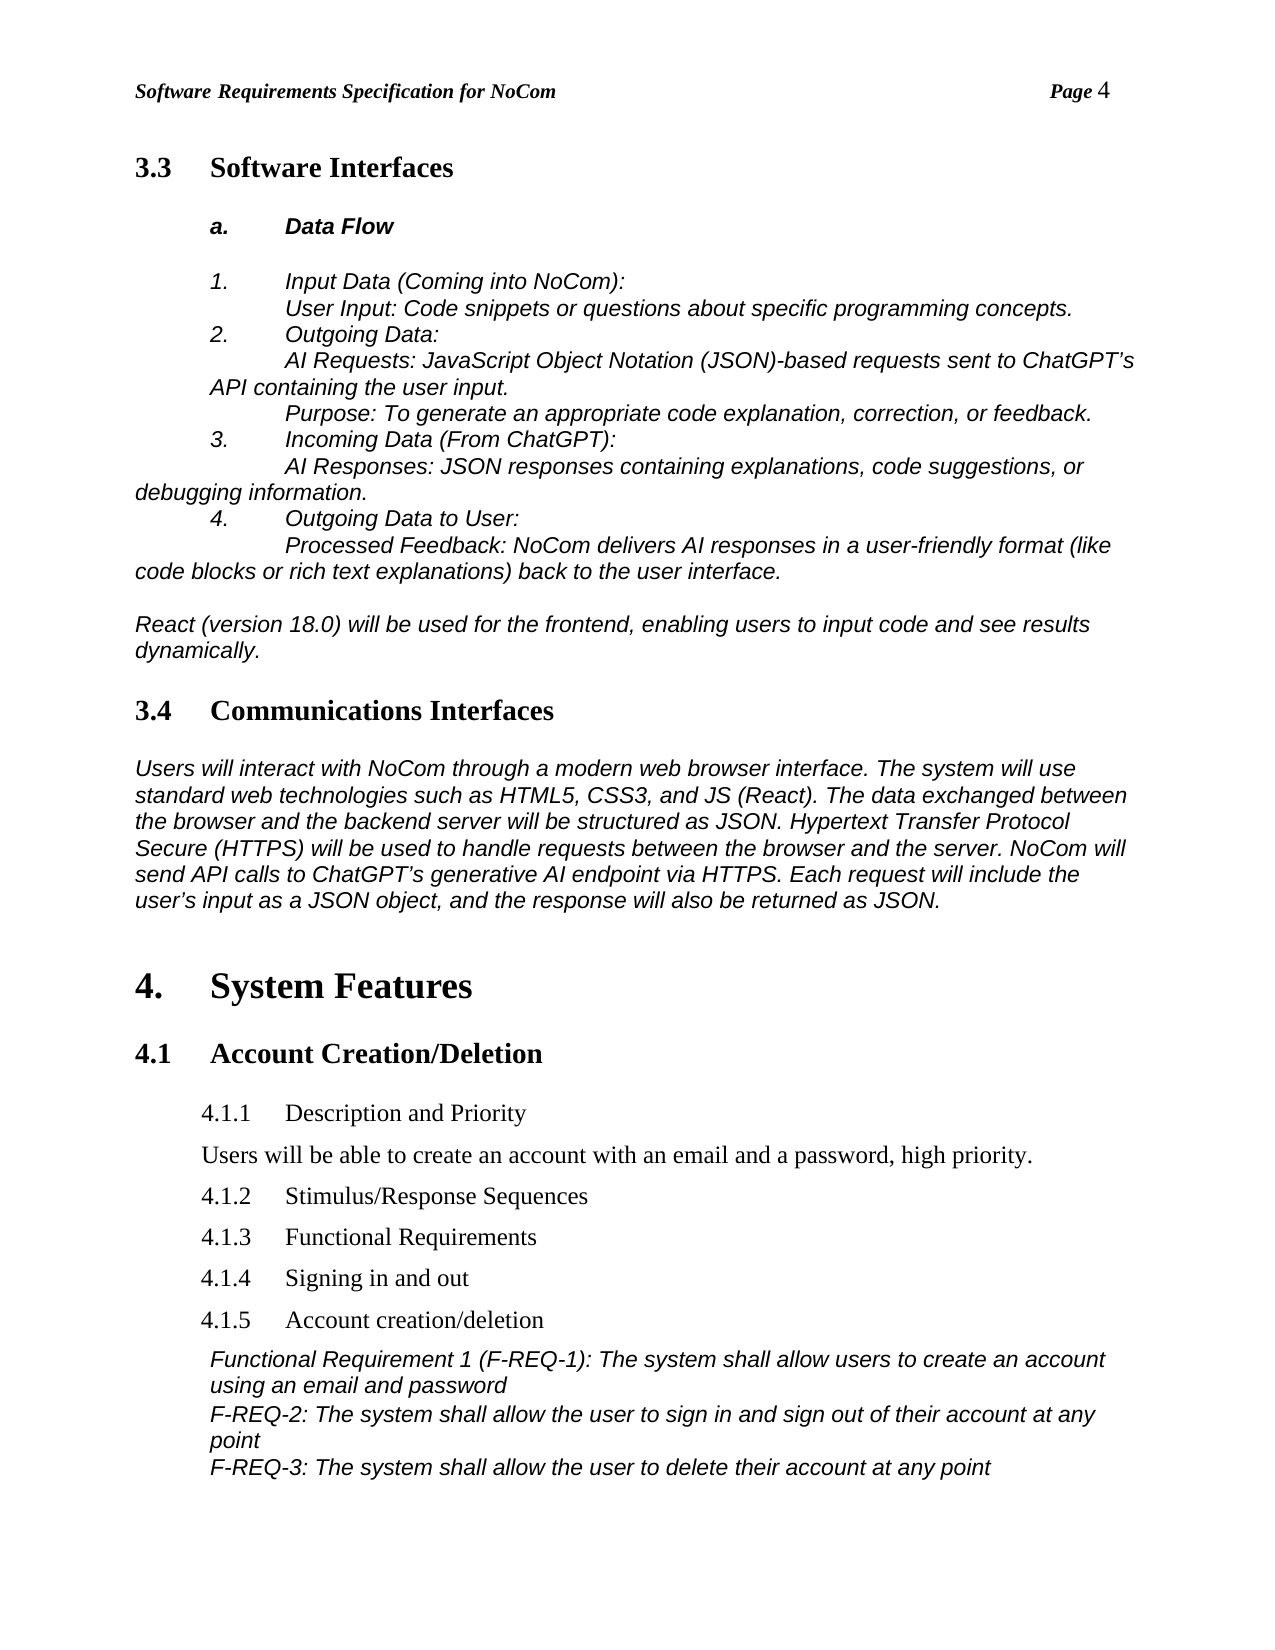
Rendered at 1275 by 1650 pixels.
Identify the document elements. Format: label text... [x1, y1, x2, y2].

text 4.1.3 Functional Requirements [201, 1222, 1140, 1251]
text Users will interact with NoCom through a modern web browser interface. The system will use standard web technologies such as HTML5, CSS3, and JS (React). The data exchanged between the browser and the backend server will be structured as JSON. Hypertext Transfer Protocol Secure (HTTPS) will be used to handle requests between the browser and the server. NoCom will send API calls to ChatGPT’s generative AI endpoint via HTTPS. Each request will include the user’s input as a JSON object, and the response will also be returned as JSON. [135, 755, 1140, 913]
text 4.1.5 Account creation/deletion [201, 1305, 1140, 1333]
text AI Responses: JSON responses containing explanations, code suggestions, or debugging information. [135, 453, 1140, 505]
subtitle Data Flow [135, 213, 1140, 239]
text Functional Requirement 1 (F-REQ-1): The system shall allow users to create an account using an email and password [210, 1346, 1140, 1399]
text 4. Outgoing Data to User: [135, 505, 1140, 532]
subtitle Communications Interfaces [135, 693, 1140, 726]
subtitle Software Interfaces [135, 150, 1140, 183]
text Purpose: To generate an appropriate code explanation, correction, or feedback. [135, 400, 1140, 426]
text F-REQ-3: The system shall allow the user to delete their account at any point [210, 1454, 1140, 1480]
text 1. Input Data (Coming into NoCom): [135, 268, 1140, 294]
text User Input: Code snippets or questions about specific programming concepts. [210, 294, 1140, 321]
subtitle Account Creation/Deletion [135, 1036, 1140, 1069]
text 4.1.2 Stimulus/Response Sequences [201, 1181, 1140, 1210]
text F-REQ-2: The system shall allow the user to sign in and sign out of their account at any point [210, 1399, 1140, 1454]
text Users will be able to create an account with an email and a password, high priority. [201, 1140, 1140, 1168]
text 3. Incoming Data (From ChatGPT): [135, 426, 1140, 453]
text React (version 18.0) will be used for the frontend, enabling users to input code and see results dynamically. [135, 611, 1140, 663]
text 4.1.4 Signing in and out [201, 1263, 1140, 1292]
subtitle System Features [135, 963, 1140, 1007]
text Processed Feedback: NoCom delivers AI responses in a user-friendly format (like code blocks or rich text explanations) back to the user interface. [135, 532, 1140, 584]
text 2. Outgoing Data: [135, 321, 1140, 347]
text AI Requests: JavaScript Object Notation (JSON)-based requests sent to ChatGPT’s API containing the user input. [210, 347, 1140, 400]
text 4.1.1 Description and Priority [201, 1098, 1140, 1127]
